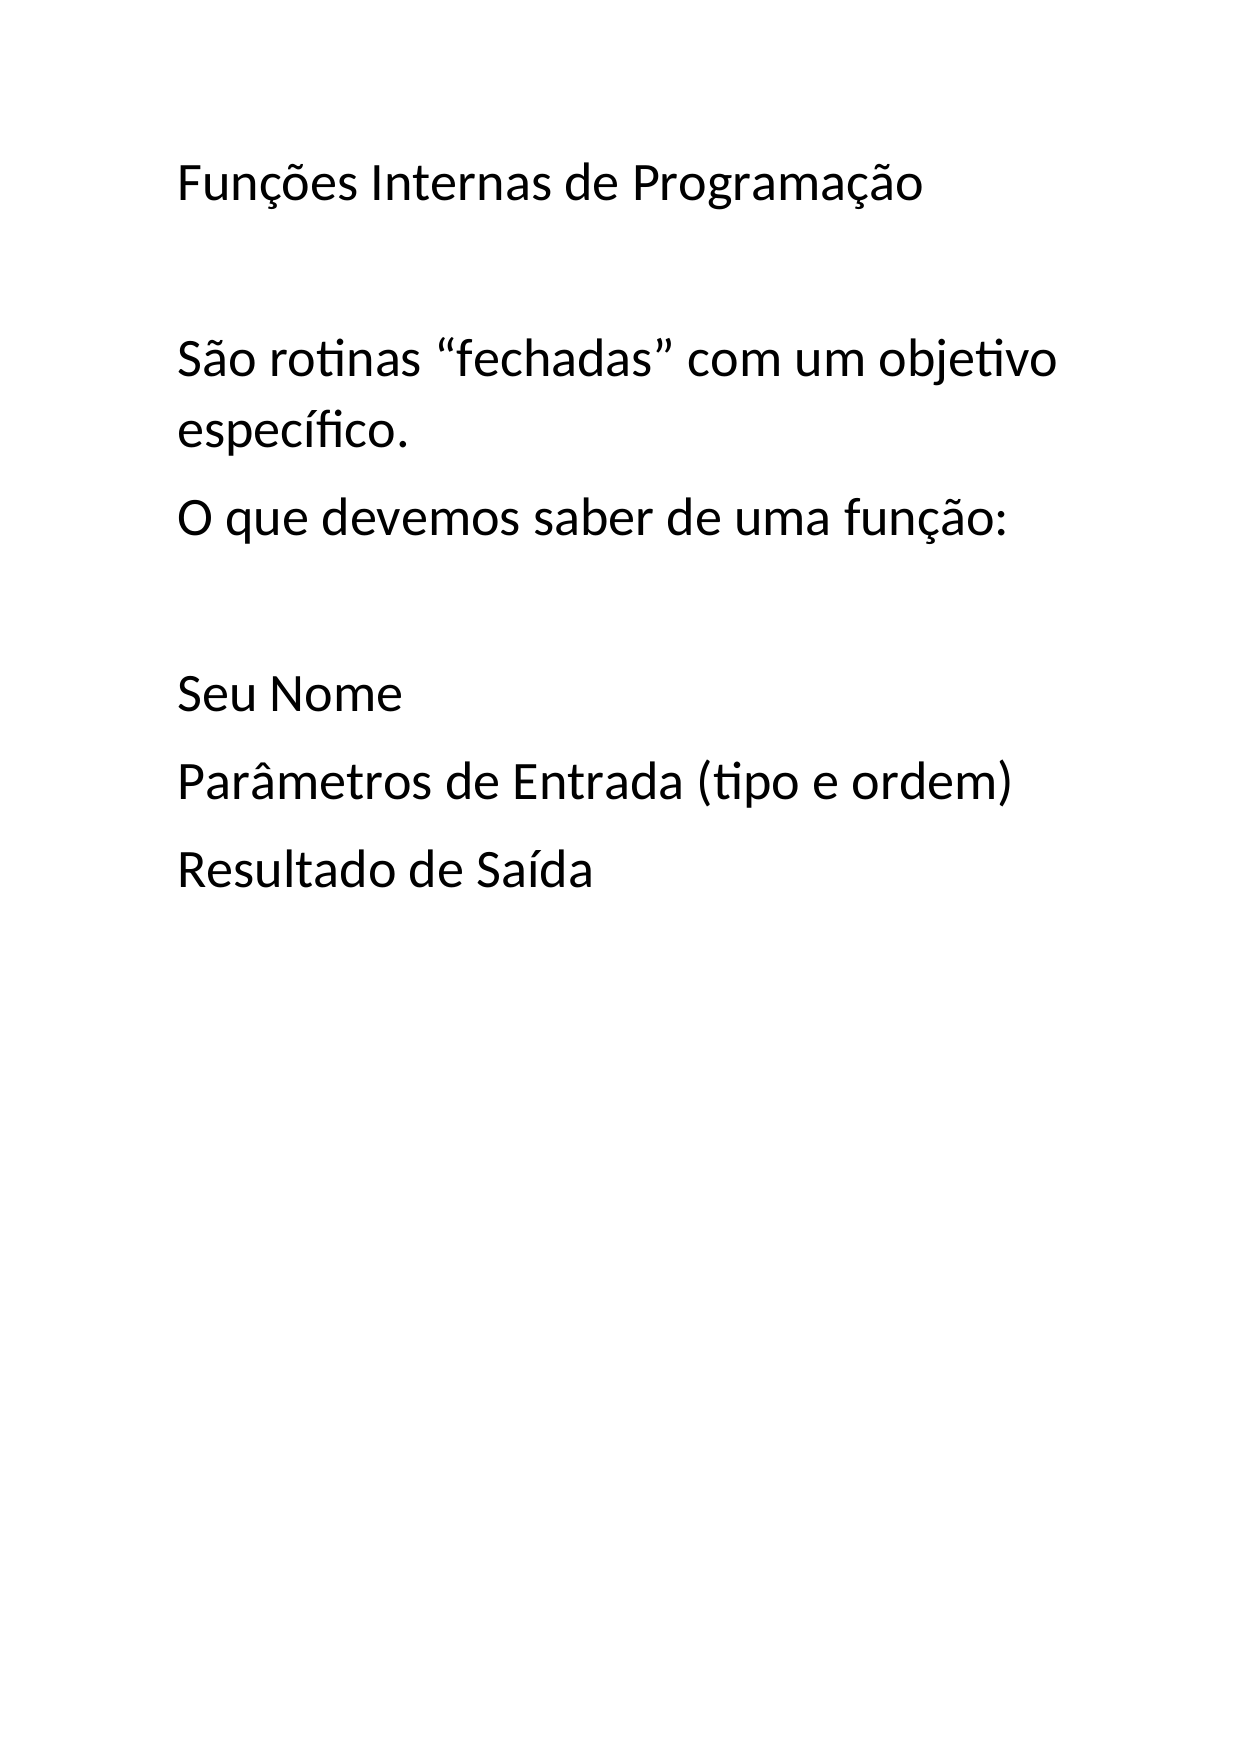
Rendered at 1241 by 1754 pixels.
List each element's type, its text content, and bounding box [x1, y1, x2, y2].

text São rotinas “fechadas” com um objetivo específico. [177, 324, 1063, 461]
text O que devemos saber de uma função: [177, 483, 1063, 549]
text Resultado de Saída [177, 835, 1063, 901]
text Seu Nome [177, 659, 1063, 725]
text Funções Internas de Programação [177, 148, 1063, 214]
text Parâmetros de Entrada (tipo e ordem) [177, 747, 1063, 813]
